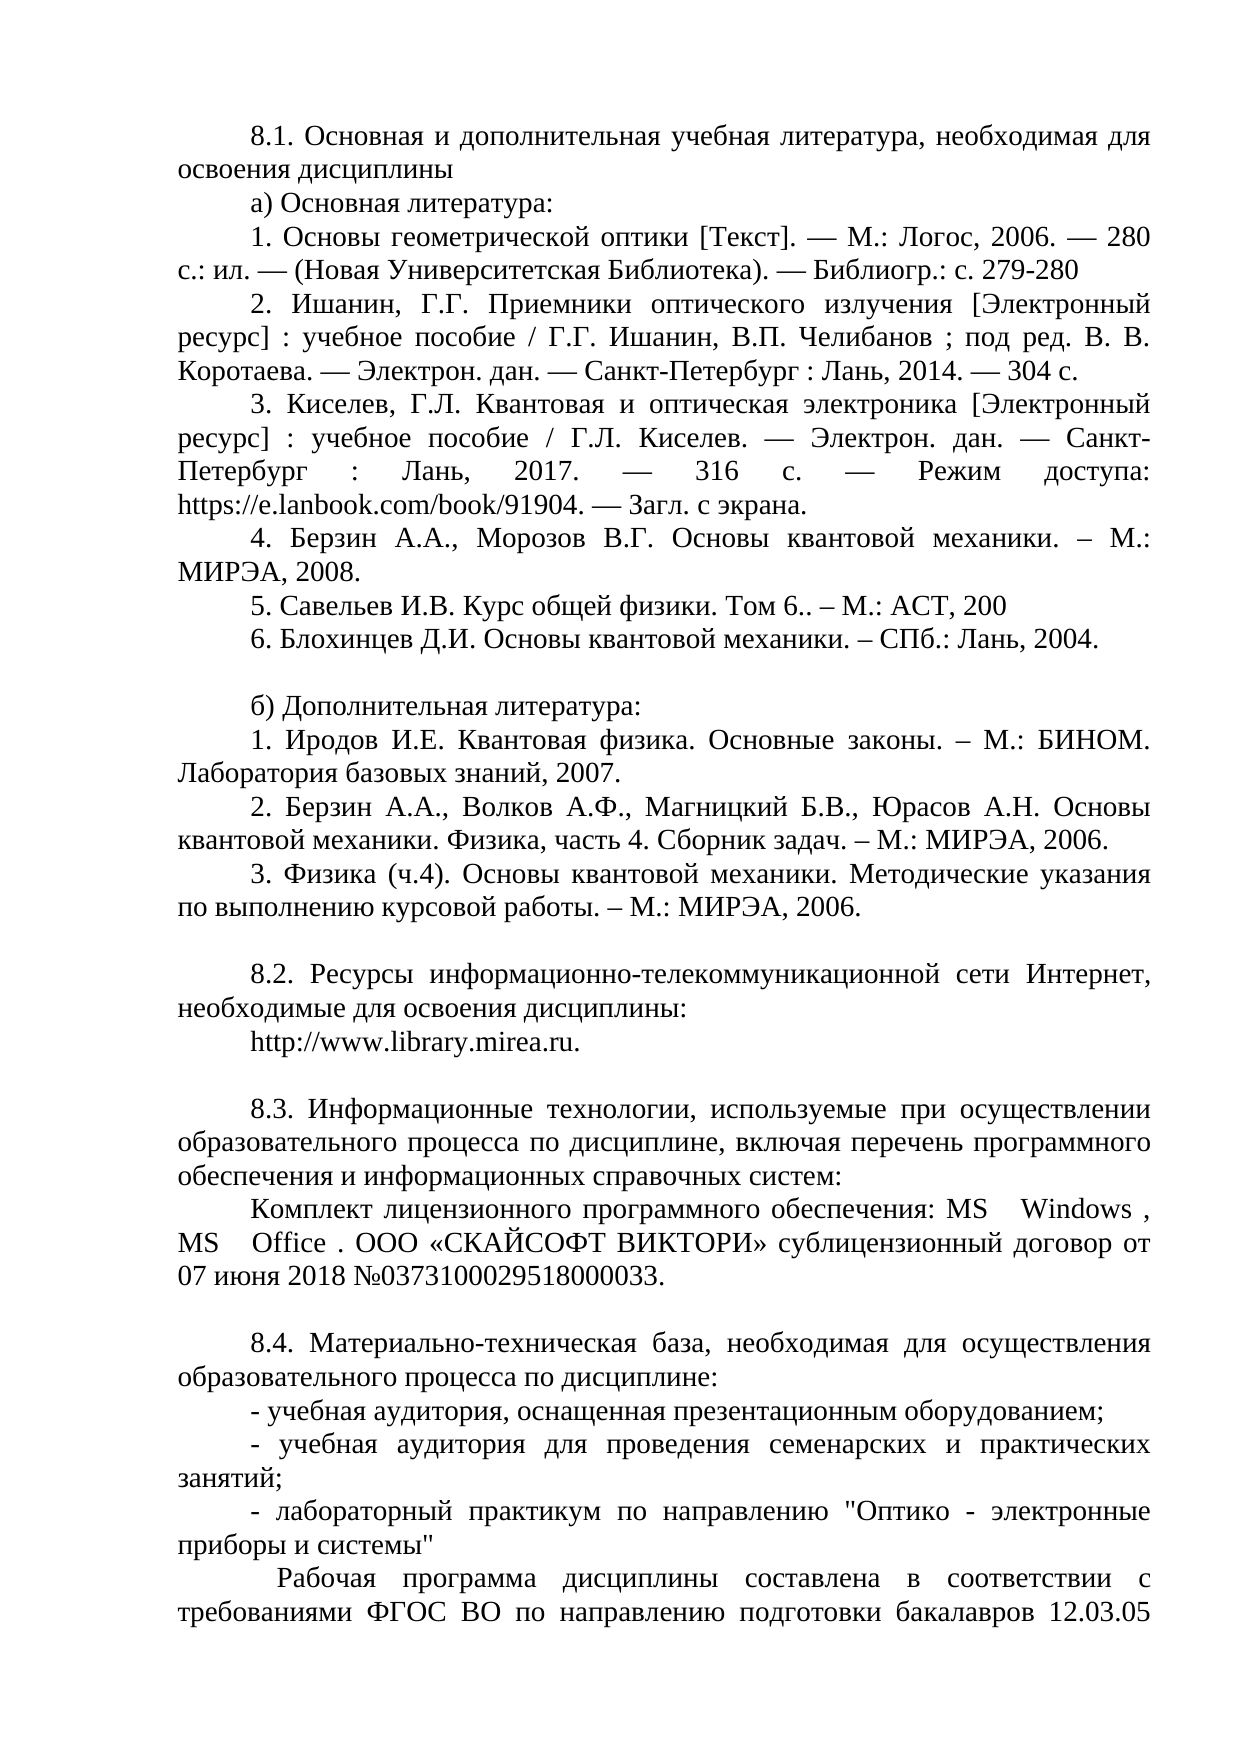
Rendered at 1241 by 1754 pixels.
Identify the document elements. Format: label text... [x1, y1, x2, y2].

text - учебная аудитория, оснащенная презентационным оборудованием; [177, 1393, 1152, 1426]
text 1. Иродов И.Е. Квантовая физика. Основные законы. – М.: БИНОМ. Лаборатория базовых знаний, 2007. [177, 722, 1152, 789]
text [177, 1560, 1152, 1627]
text 3. Физика (ч.4). Основы квантовой механики. Методические указания по выполнению курсовой работы. – М.: МИРЭА, 2006. [177, 856, 1152, 923]
text 8.2. Ресурсы информационно-телекоммуникационной сети Интернет, необходимые для освоения дисциплины: [177, 957, 1152, 1024]
text 8.1. Основная и дополнительная учебная литература, необходимая для освоения дисциплины [177, 118, 1152, 185]
text 3. Киселев, Г.Л. Квантовая и оптическая электроника [Электронный ресурс] : учебное пособие / Г.Л. Киселев. — Электрон. дан. — Санкт-Петербург : Лань, 2017. — 316 с. — Режим доступа: https://e.lanbook.com/book/91904. — Загл. с экрана. [177, 386, 1152, 521]
text 4. Берзин А.А., Морозов В.Г. Основы квантовой механики. – М.: МИРЭА, 2008. [177, 521, 1152, 588]
text б) Дополнительная литература: [177, 688, 1152, 722]
text Комплект лицензионного программного обеспечения: MS Windows , MS Office . OOО «СКАЙСОФТ ВИКТОРИ» сублицензионный договор от 07 июня 2018 №0373100029518000033. [177, 1191, 1152, 1292]
text 2. Ишанин, Г.Г. Приемники оптического излучения [Электронный ресурс] : учебное пособие / Г.Г. Ишанин, В.П. Челибанов ; под ред. В. В. Коротаева. — Электрон. дан. — Санкт-Петербург : Лань, 2014. — 304 с. [177, 286, 1152, 386]
text - учебная аудитория для проведения семенарских и практических занятий; [177, 1426, 1152, 1493]
text 6. Блохинцев Д.И. Основы квантовой механики. – СПб.: Лань, 2004. [177, 621, 1152, 655]
text 8.3. Информационные технологии, используемые при осуществлении образовательного процесса по дисциплине, включая перечень программного обеспечения и информационных справочных систем: [177, 1091, 1152, 1191]
text - лабораторный практикум по направлению "Оптико - электронные приборы и системы" [177, 1493, 1152, 1560]
text а) Основная литература: [177, 185, 1152, 219]
text 8.4. Материально-техническая база, необходимая для осуществления образовательного процесса по дисциплине: [177, 1326, 1152, 1393]
text 2. Берзин А.А., Волков А.Ф., Магницкий Б.В., Юрасов А.Н. Основы квантовой механики. Физика, часть 4. Сборник задач. – М.: МИРЭА, 2006. [177, 789, 1152, 856]
text 1. Основы геометрической оптики [Текст]. — М.: Логос, 2006. — 280 с.: ил. — (Новая Университетская Библиотека). — Библиогр.: с. 279-280 [177, 219, 1152, 286]
text 5. Савельев И.В. Курс общей физики. Том 6.. – М.: АСТ, 200 [177, 588, 1152, 621]
text http://www.library.mirea.ru. [177, 1024, 1152, 1057]
